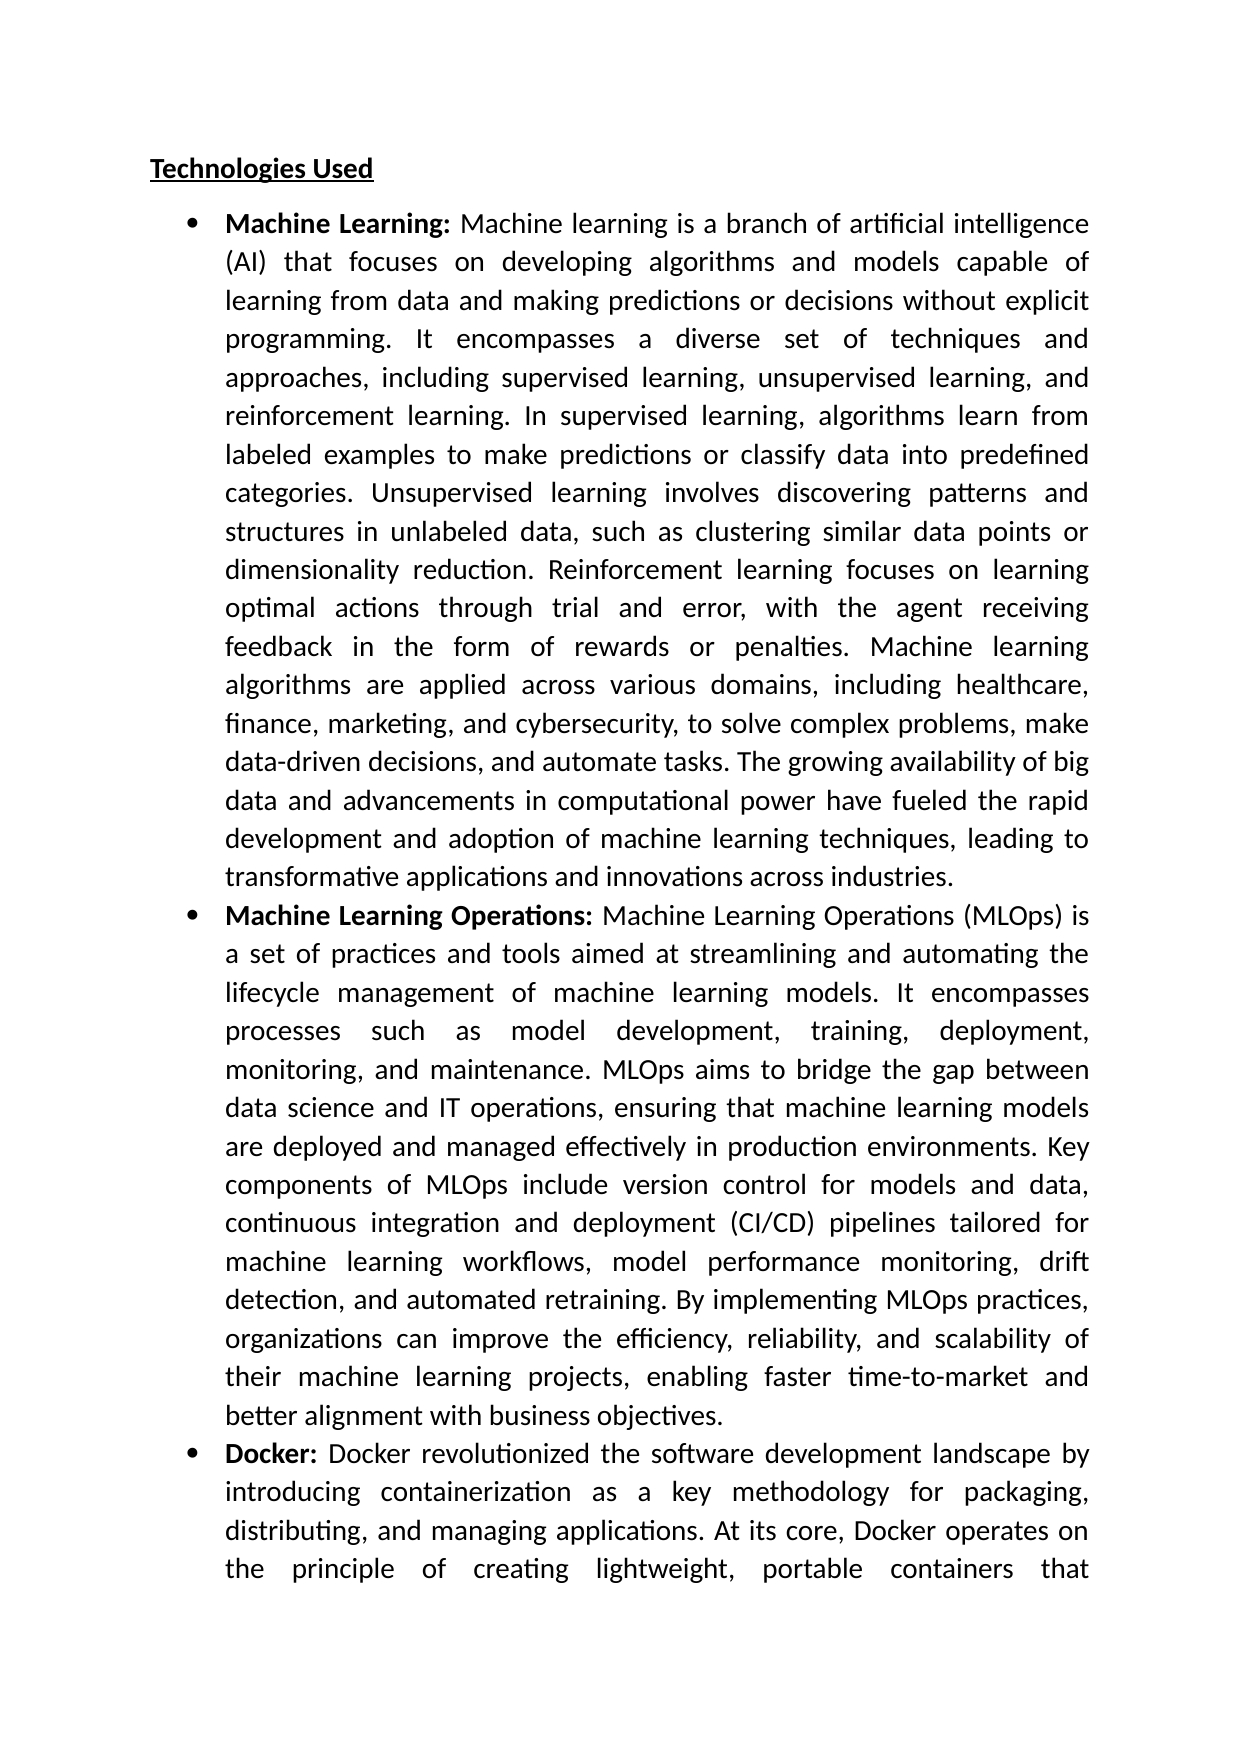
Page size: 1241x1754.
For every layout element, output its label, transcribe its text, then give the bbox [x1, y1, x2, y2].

text Technologies Used [150, 150, 1090, 186]
list Machine Learning: Machine learning is a branch of artificial intelligence (AI) that focuses on developing algorithms and models capable of learning from data and making predictions or decisions without explicit programming. It encompasses a diverse set of techniques and approaches, including supervised learning, unsupervised learning, and reinforcement learning. In supervised learning, algorithms learn from labeled examples to make predictions or classify data into predefined categories. Unsupervised learning involves discovering patterns and structures in unlabeled data, such as clustering similar data points or dimensionality reduction. Reinforcement learning focuses on learning optimal actions through trial and error, with the agent receiving feedback in the form of rewards or penalties. Machine learning algorithms are applied across various domains, including healthcare, finance, marketing, and cybersecurity, to solve complex problems, make data-driven decisions, and automate tasks. The growing availability of big data and advancements in computational power have fueled the rapid development and adoption of machine learning techniques, leading to transformative applications and innovations across industries. [187, 205, 1090, 894]
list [187, 1435, 1090, 1586]
list Machine Learning Operations: Machine Learning Operations (MLOps) is a set of practices and tools aimed at streamlining and automating the lifecycle management of machine learning models. It encompasses processes such as model development, training, deployment, monitoring, and maintenance. MLOps aims to bridge the gap between data science and IT operations, ensuring that machine learning models are deployed and managed effectively in production environments. Key components of MLOps include version control for models and data, continuous integration and deployment (CI/CD) pipelines tailored for machine learning workflows, model performance monitoring, drift detection, and automated retraining. By implementing MLOps practices, organizations can improve the efficiency, reliability, and scalability of their machine learning projects, enabling faster time-to-market and better alignment with business objectives. [187, 897, 1090, 1432]
